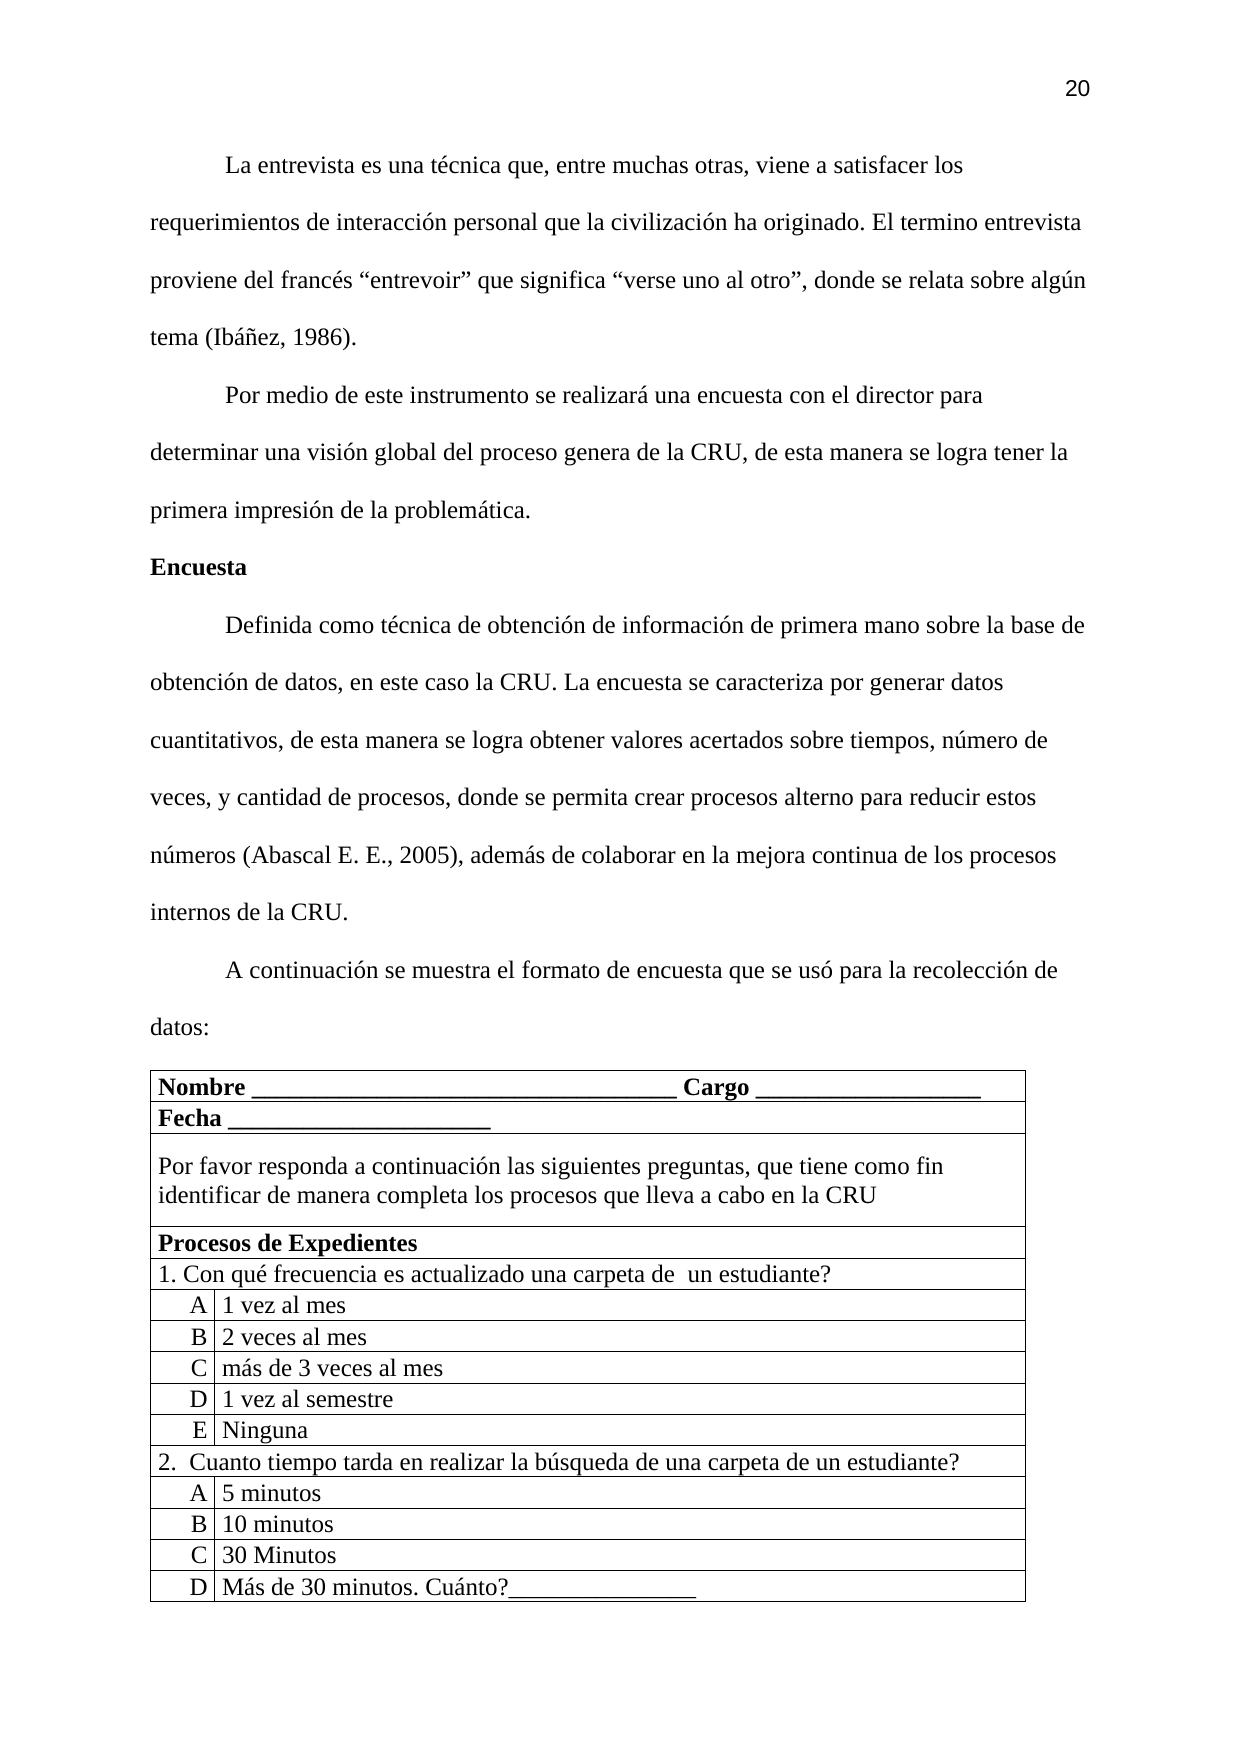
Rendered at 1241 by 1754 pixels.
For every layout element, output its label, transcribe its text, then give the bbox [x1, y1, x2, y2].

table_cell 2. Cuanto tiempo tarda en realizar la búsqueda de una carpeta de un estudiante? [151, 1446, 1025, 1476]
table_cell B [151, 1509, 214, 1539]
table_cell D [151, 1384, 214, 1414]
table_cell C [151, 1540, 214, 1570]
table_cell Por favor responda a continuación las siguientes preguntas, que tiene como fin identificar de manera completa los procesos que lleva a cabo en la CRU [151, 1134, 1025, 1226]
table_header Nombre __________________________________ Cargo __________________ [151, 1071, 1025, 1101]
table_cell 1 vez al semestre [215, 1384, 1025, 1414]
text La entrevista es una técnica que, entre muchas otras, viene a satisfacer los requerimientos de interacción personal que la civilización ha originado. El termino entrevista proviene del francés “entrevoir” que significa “verse uno al otro”, donde se relata sobre algún tema . [150, 150, 1090, 351]
table_cell 5 minutos [215, 1477, 1025, 1507]
table_cell más de 3 veces al mes [215, 1352, 1025, 1382]
table_cell Más de 30 minutos. Cuánto?_______________ [215, 1571, 1025, 1601]
text Por medio de este instrumento se realizará una encuesta con el director para determinar una visión global del proceso genera de la CRU, de esta manera se logra tener la primera impresión de la problemática. [150, 380, 1090, 524]
table_cell C [151, 1352, 214, 1382]
table_cell B [151, 1321, 214, 1351]
table_cell Procesos de Expedientes [151, 1227, 1025, 1257]
table_cell 1 vez al mes [215, 1290, 1025, 1320]
table_cell A [151, 1290, 214, 1320]
table_cell Fecha _____________________ [151, 1102, 1025, 1132]
table_cell A [151, 1477, 214, 1507]
text Definida como técnica de obtención de información de primera mano sobre la base de obtención de datos, en este caso la CRU. La encuesta se caracteriza por generar datos cuantitativos, de esta manera se logra obtener valores acertados sobre tiempos, número de veces, y cantidad de procesos, donde se permita crear procesos alterno para reducir estos números , además de colaborar en la mejora continua de los procesos internos de la CRU. [150, 610, 1090, 926]
table_cell E [151, 1415, 214, 1445]
text A continuación se muestra el formato de encuesta que se usó para la recolección de datos: [150, 955, 1090, 1041]
table_cell 2 veces al mes [215, 1321, 1025, 1351]
text Encuesta [150, 552, 1090, 581]
table_cell Ninguna [215, 1415, 1025, 1445]
table_cell D [151, 1571, 214, 1601]
table_cell 1. Con qué frecuencia es actualizado una carpeta de un estudiante? [151, 1259, 1025, 1289]
table_cell 30 Minutos [215, 1540, 1025, 1570]
table_cell 10 minutos [215, 1509, 1025, 1539]
